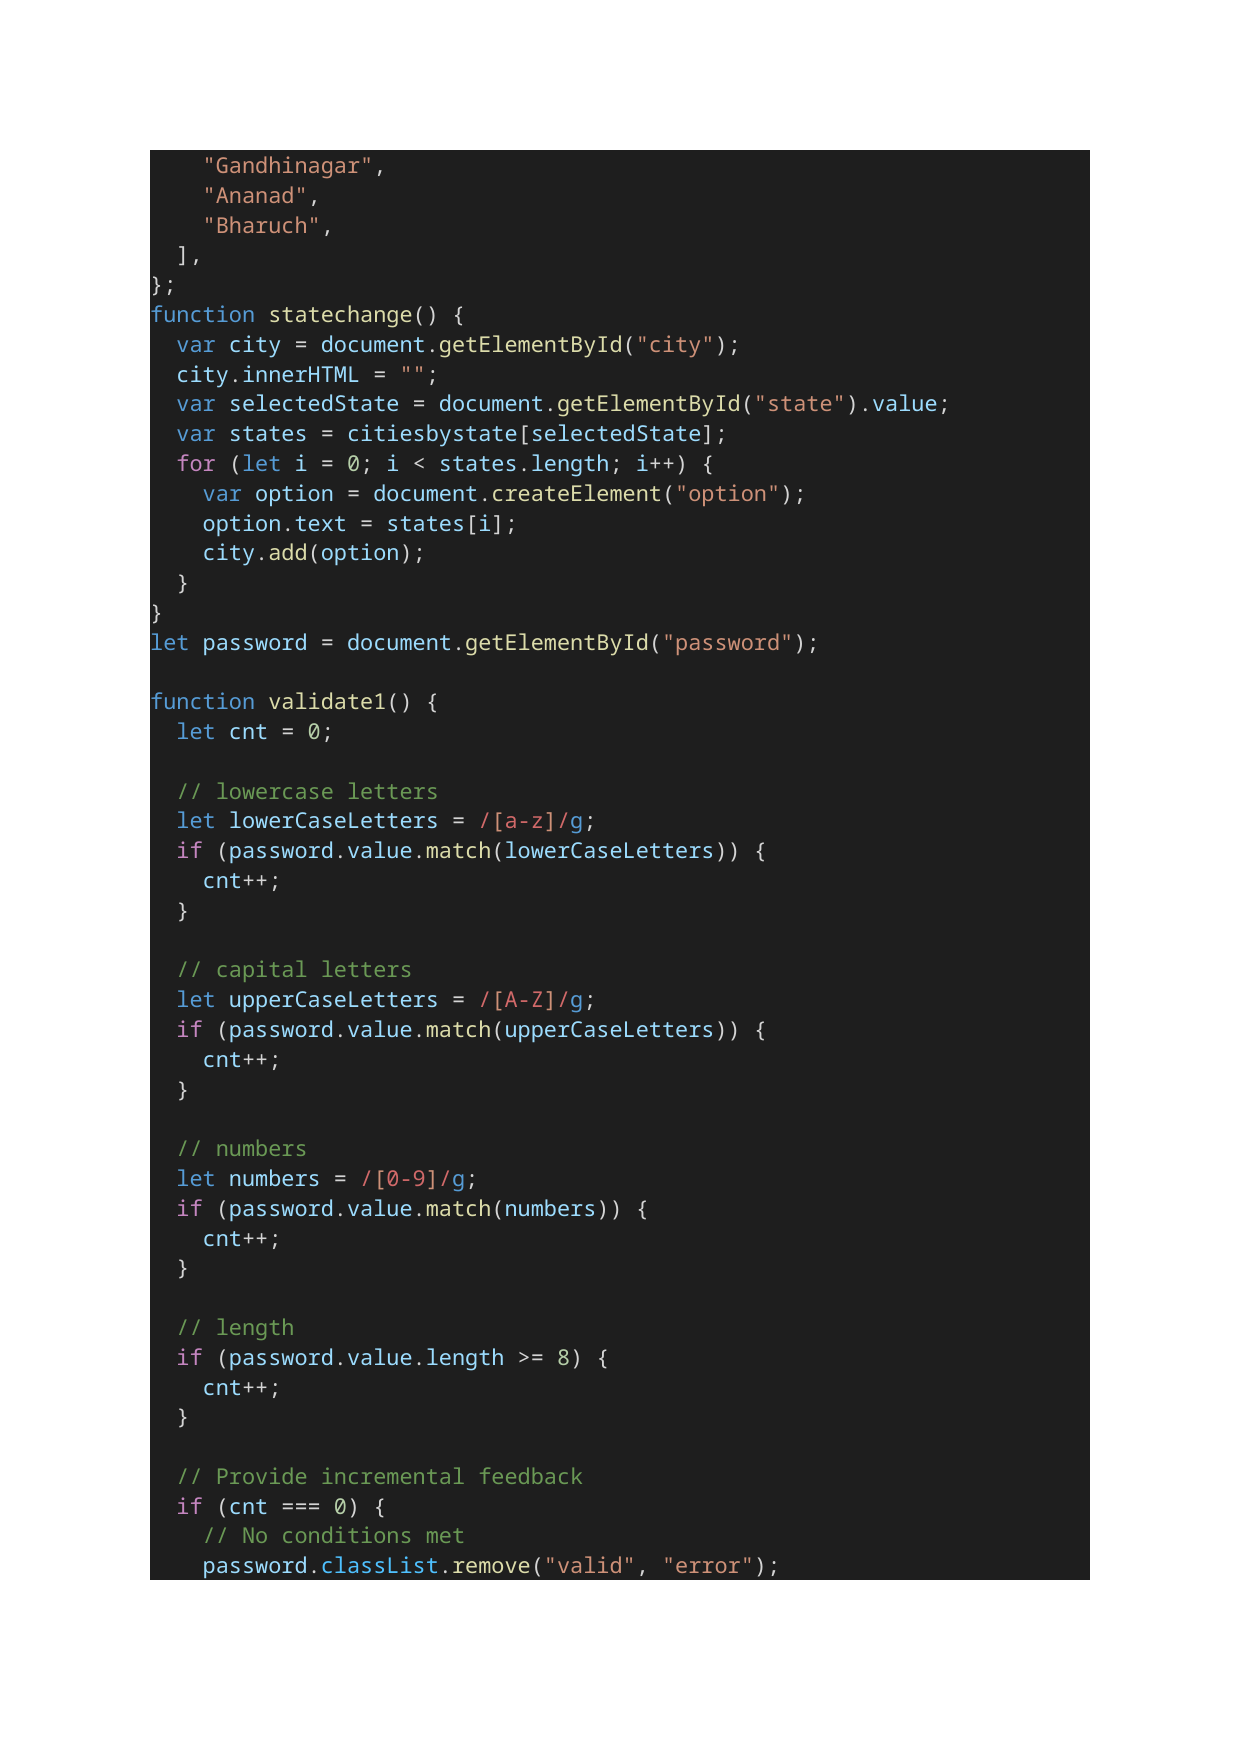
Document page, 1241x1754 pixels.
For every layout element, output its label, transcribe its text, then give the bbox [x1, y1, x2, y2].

text function statechange() { [150, 299, 1090, 329]
text cnt++; [150, 1371, 1090, 1401]
text } [150, 895, 1090, 924]
text password.classList.remove("valid", "error"); [150, 1550, 1090, 1580]
text cnt++; [150, 1044, 1090, 1073]
text city.add(option); [150, 537, 1090, 567]
text var states = citiesbystate[selectedState]; [150, 418, 1090, 448]
text var city = document.getElementById("city"); [150, 329, 1090, 358]
text // lowercase letters [150, 776, 1090, 805]
text // numbers [150, 1133, 1090, 1163]
text "Gandhinagar", [150, 150, 1090, 180]
text if (cnt === 0) { [150, 1491, 1090, 1520]
text // capital letters [150, 954, 1090, 984]
text cnt++; [150, 1222, 1090, 1252]
text if (password.value.match(lowerCaseLetters)) { [150, 835, 1090, 865]
text if (password.value.length >= 8) { [150, 1342, 1090, 1371]
text function validate1() { [150, 686, 1090, 716]
text var option = document.createElement("option"); [150, 478, 1090, 507]
text if (password.value.match(upperCaseLetters)) { [150, 1014, 1090, 1044]
text } [150, 1073, 1090, 1103]
text cnt++; [150, 865, 1090, 895]
text var selectedState = document.getElementById("state").value; [150, 388, 1090, 418]
text let upperCaseLetters = /[A-Z]/g; [150, 984, 1090, 1014]
text // Provide incremental feedback [150, 1461, 1090, 1491]
text option.text = states[i]; [150, 507, 1090, 537]
text } [150, 1401, 1090, 1431]
text let lowerCaseLetters = /[a-z]/g; [150, 805, 1090, 835]
text } [150, 567, 1090, 597]
text "Ananad", [150, 180, 1090, 209]
text } [150, 597, 1090, 627]
text }; [150, 269, 1090, 299]
text // length [150, 1312, 1090, 1342]
text } [150, 1252, 1090, 1282]
text if (password.value.match(numbers)) { [150, 1193, 1090, 1222]
text ], [150, 239, 1090, 269]
text city.innerHTML = ""; [150, 358, 1090, 388]
text let cnt = 0; [150, 716, 1090, 746]
text "Bharuch", [150, 209, 1090, 239]
text let numbers = /[0-9]/g; [150, 1163, 1090, 1193]
text // No conditions met [150, 1520, 1090, 1550]
text let password = document.getElementById("password"); [150, 627, 1090, 656]
text for (let i = 0; i < states.length; i++) { [150, 448, 1090, 478]
